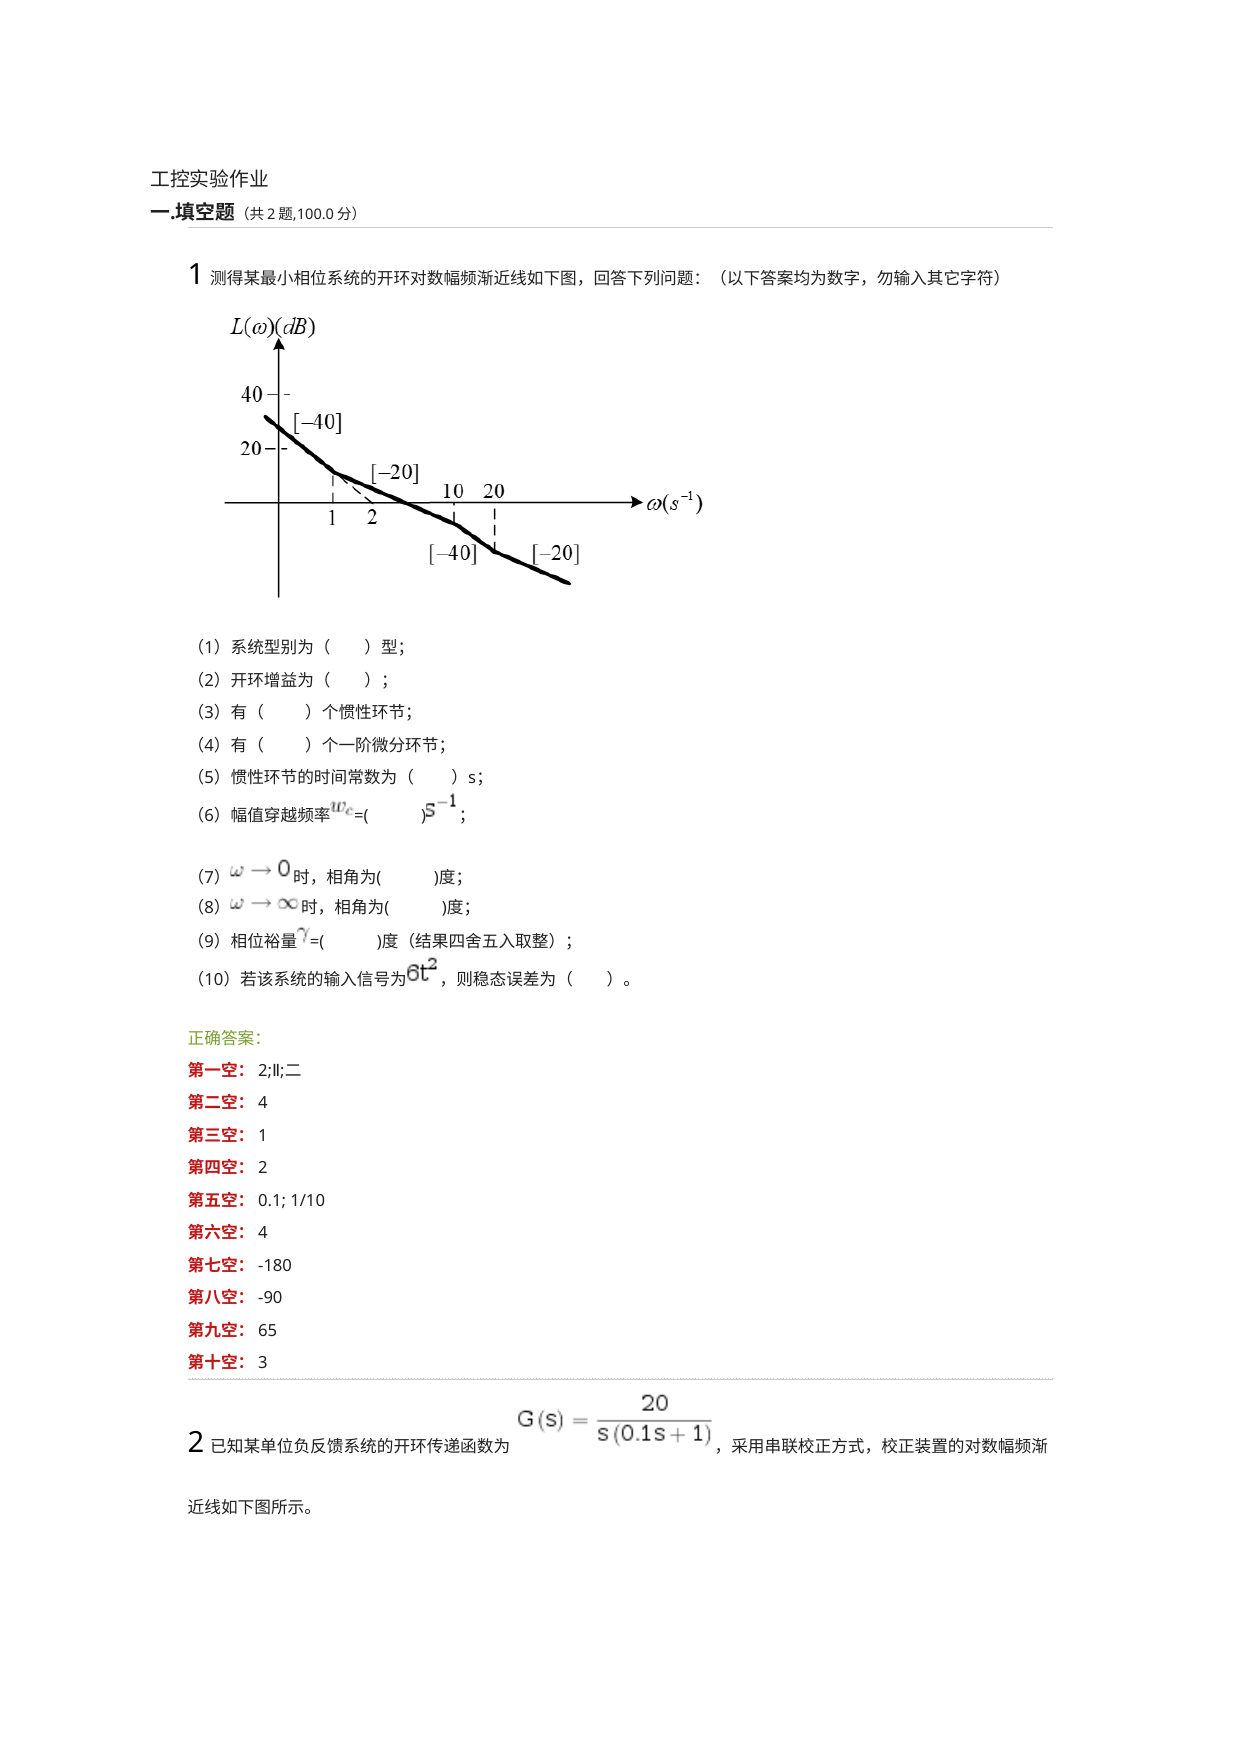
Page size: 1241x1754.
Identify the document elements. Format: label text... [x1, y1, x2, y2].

list 有（ ）个一阶微分环节； [187, 728, 1053, 761]
text 第四空： 2 [187, 1151, 1053, 1183]
list 幅值穿越频率=( )； [187, 793, 1053, 858]
picture [187, 305, 726, 605]
text 第六空： 4 [187, 1216, 1053, 1248]
list 惯性环节的时间常数为（ ）s； [187, 761, 1053, 793]
picture [330, 799, 354, 822]
text 2已知某单位负反馈系统的开环传递函数为 ，采用串联校正方式，校正装置的对数幅频渐近线如下图所示。 [187, 1380, 1053, 1523]
picture [230, 858, 293, 883]
text 第七空： -180 [187, 1248, 1053, 1281]
picture [406, 955, 440, 986]
list 系统型别为（ ）型； [187, 631, 1053, 663]
list 时，相角为( )度； [187, 858, 1053, 891]
list 开环增益为（ ）； [187, 663, 1053, 696]
list 一.填空题（共2题,100.0分） [150, 194, 1053, 227]
list 相位裕量=( )度（结果四舍五入取整）； [187, 923, 1053, 956]
text 第五空： 0.1; 1/10 [187, 1183, 1053, 1216]
picture [297, 925, 310, 948]
list 工控实验作业 [150, 162, 1053, 194]
text 第二空： 4 [187, 1086, 1053, 1118]
text 第一空： 2;Ⅱ;二 [187, 1053, 1053, 1086]
text 第九空： 65 [187, 1313, 1053, 1346]
text 第三空： 1 [187, 1118, 1053, 1151]
list 若该系统的输入信号为，则稳态误差为（ ）。 [187, 956, 1053, 1021]
text 第十空： 3 [187, 1346, 1053, 1379]
text 第八空： -90 [187, 1281, 1053, 1313]
text 1测得某最小相位系统的开环对数幅频渐近线如下图，回答下列问题：（以下答案均为数字，勿输入其它字符） [187, 228, 1053, 306]
picture [230, 896, 301, 914]
picture [426, 793, 459, 822]
list 有（ ）个惯性环节； [187, 696, 1053, 728]
picture [517, 1392, 715, 1452]
list 正确答案： [187, 1021, 1053, 1053]
list 时，相角为( )度； [187, 891, 1053, 923]
